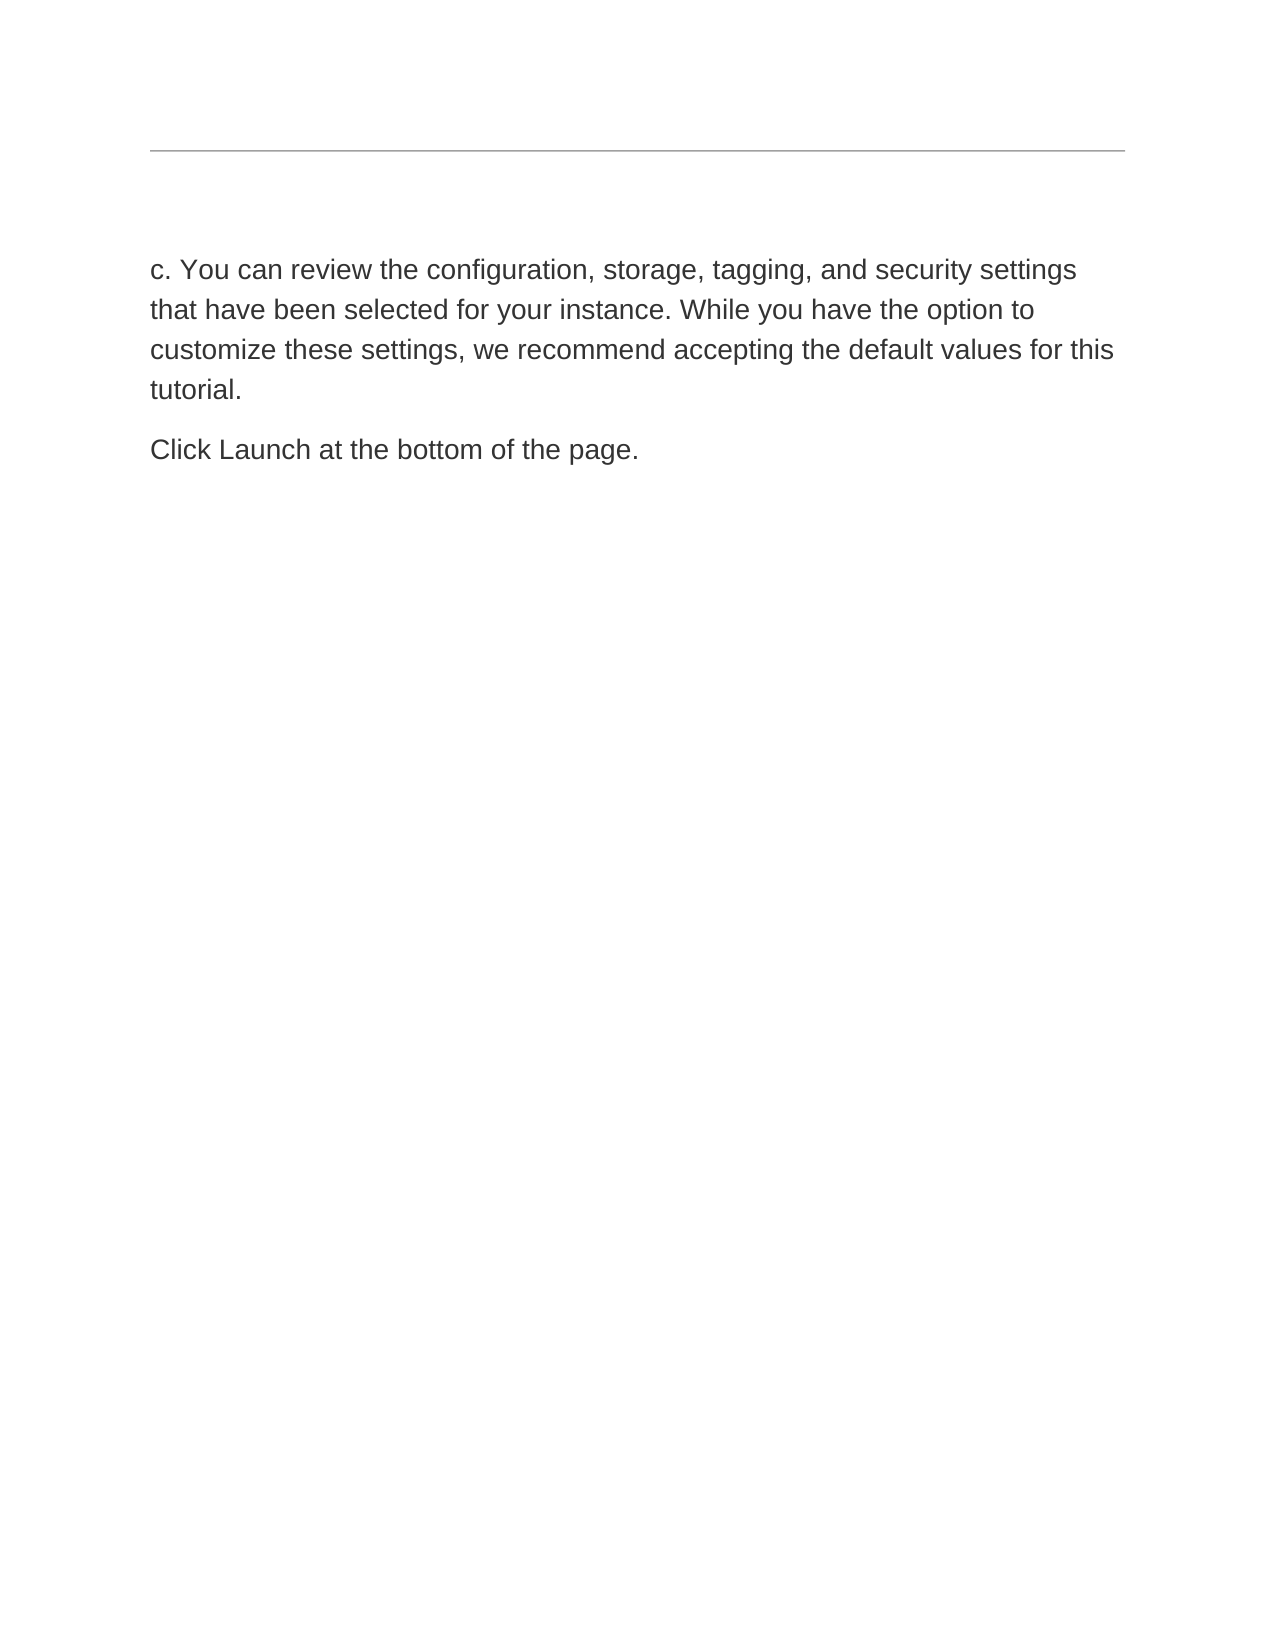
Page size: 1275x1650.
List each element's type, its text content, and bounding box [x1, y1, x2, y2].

text c. You can review the configuration, storage, tagging, and security settings that have been selected for your instance. While you have the option to customize these settings, we recommend accepting the default values for this tutorial. [150, 245, 1125, 405]
text Click Launch at the bottom of the page. [150, 425, 1125, 465]
